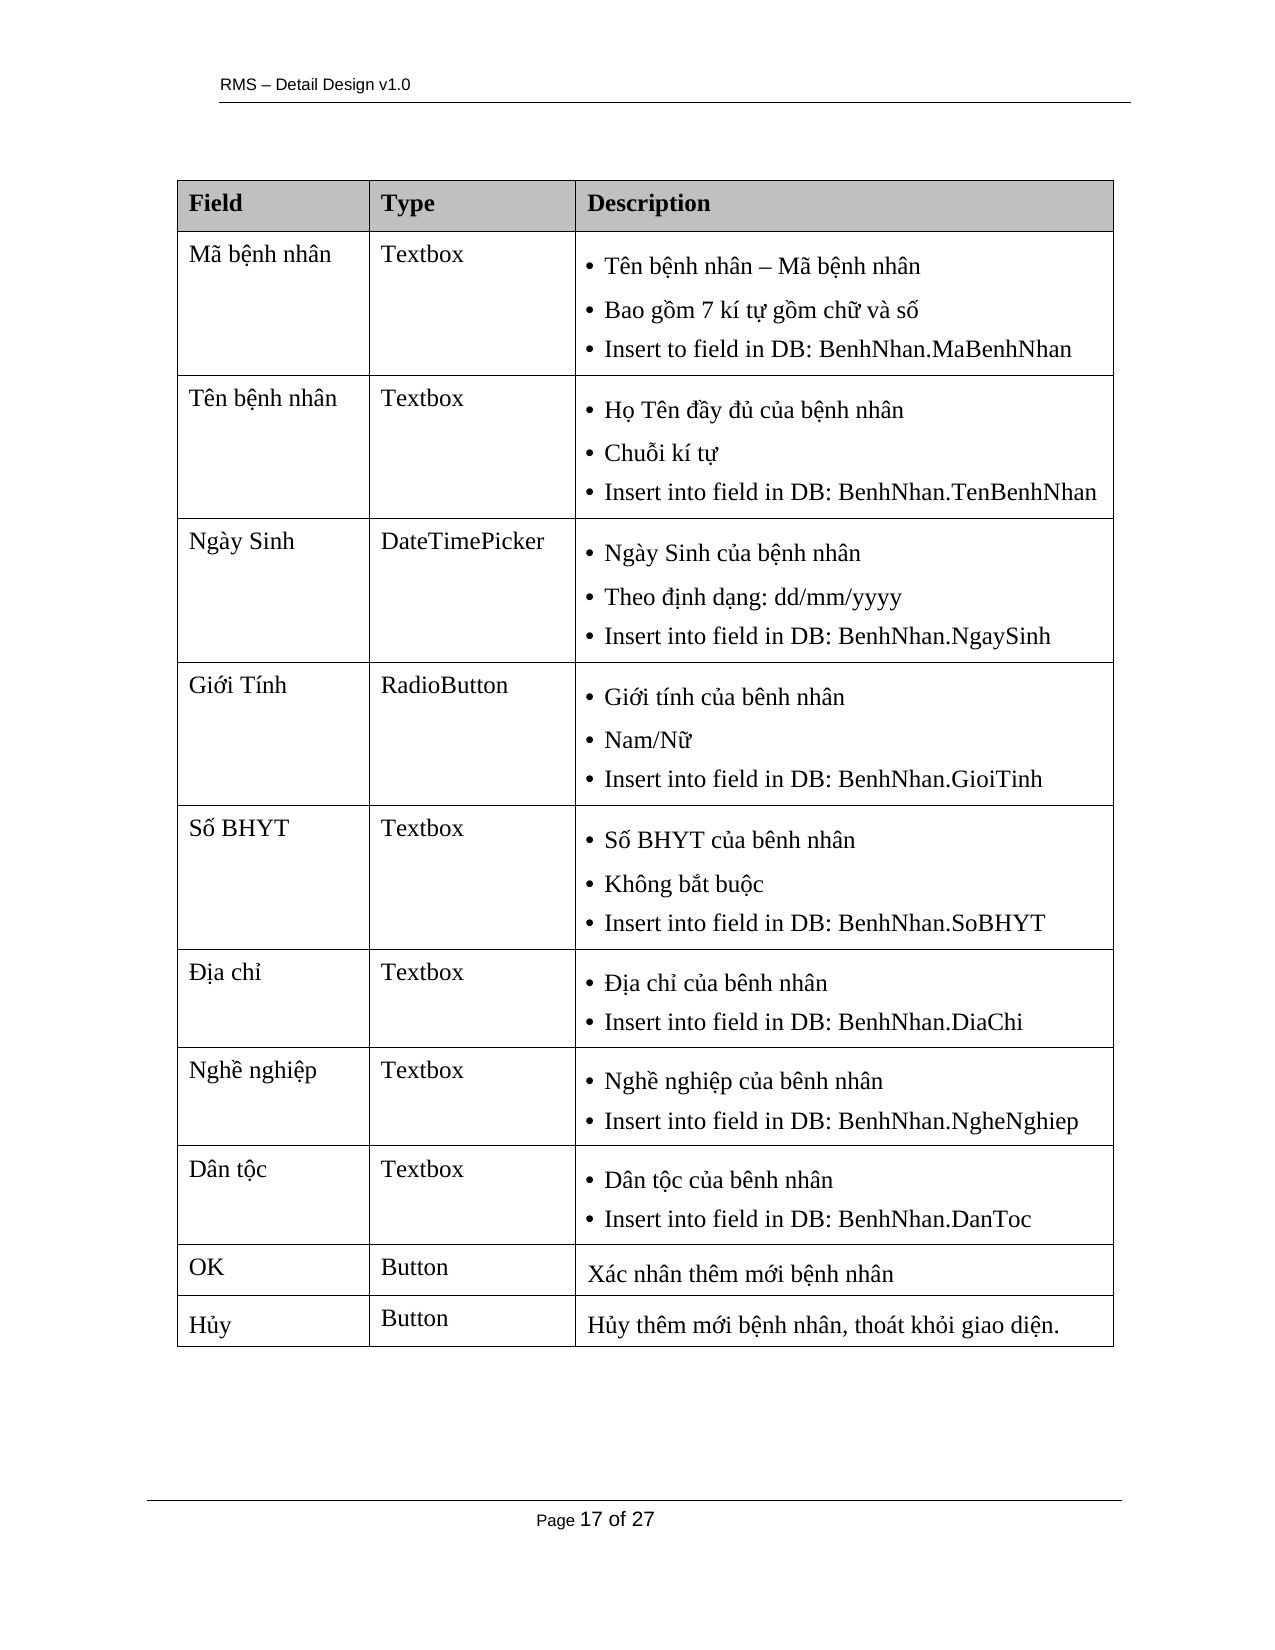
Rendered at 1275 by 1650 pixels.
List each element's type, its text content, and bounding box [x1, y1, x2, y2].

table_cell Tên bệnh nhân – Mã bệnh nhân Bao gồm 7 kí tự gồm chữ và số Insert to field in DB: BenhNhan.MaBenhNhan [576, 232, 1113, 375]
table_cell Mã bệnh nhân [178, 232, 369, 375]
table_cell Dân tộc của bênh nhân Insert into field in DB: BenhNhan.DanToc [576, 1146, 1113, 1243]
table_cell Textbox [370, 806, 575, 949]
table_cell RadioButton [370, 663, 575, 805]
table_cell Textbox [370, 376, 575, 518]
table_cell Nghề nghiệp của bênh nhân Insert into field in DB: BenhNhan.NgheNghiep [576, 1048, 1113, 1145]
table_cell Số BHYT [178, 806, 369, 949]
table_cell Ngày Sinh của bệnh nhân Theo định dạng: dd/mm/yyyy Insert into field in DB: BenhNhan.NgaySinh [576, 519, 1113, 662]
table_cell Textbox [370, 1048, 575, 1145]
table_cell Xác nhân thêm mới bệnh nhân [576, 1245, 1113, 1294]
table_header Description [576, 181, 1113, 231]
table_cell Địa chỉ của bênh nhân Insert into field in DB: BenhNhan.DiaChi [576, 950, 1113, 1047]
table_cell OK [178, 1245, 369, 1294]
table_cell Hủy thêm mới bệnh nhân, thoát khỏi giao diện. [576, 1296, 1113, 1346]
table_header Field [178, 181, 369, 231]
table_cell Tên bệnh nhân [178, 376, 369, 518]
table_cell Số BHYT của bênh nhân Không bắt buộc Insert into field in DB: BenhNhan.SoBHYT [576, 806, 1113, 949]
table_cell Giới Tính [178, 663, 369, 805]
table_cell Button [370, 1245, 575, 1294]
table_cell Dân tộc [178, 1146, 369, 1243]
table_cell Giới tính của bênh nhân Nam/Nữ Insert into field in DB: BenhNhan.GioiTinh [576, 663, 1113, 805]
table_cell Địa chỉ [178, 950, 369, 1047]
table_cell Button [370, 1296, 575, 1346]
table_cell Textbox [370, 1146, 575, 1243]
table_cell Hủy [178, 1296, 369, 1346]
table_cell Ngày Sinh [178, 519, 369, 662]
table_cell Textbox [370, 950, 575, 1047]
table_cell DateTimePicker [370, 519, 575, 662]
table_cell Textbox [370, 232, 575, 375]
table_cell Nghề nghiệp [178, 1048, 369, 1145]
table_header Type [370, 181, 575, 231]
table_cell Họ Tên đầy đủ của bệnh nhân Chuỗi kí tự Insert into field in DB: BenhNhan.TenBenhNhan [576, 376, 1113, 518]
